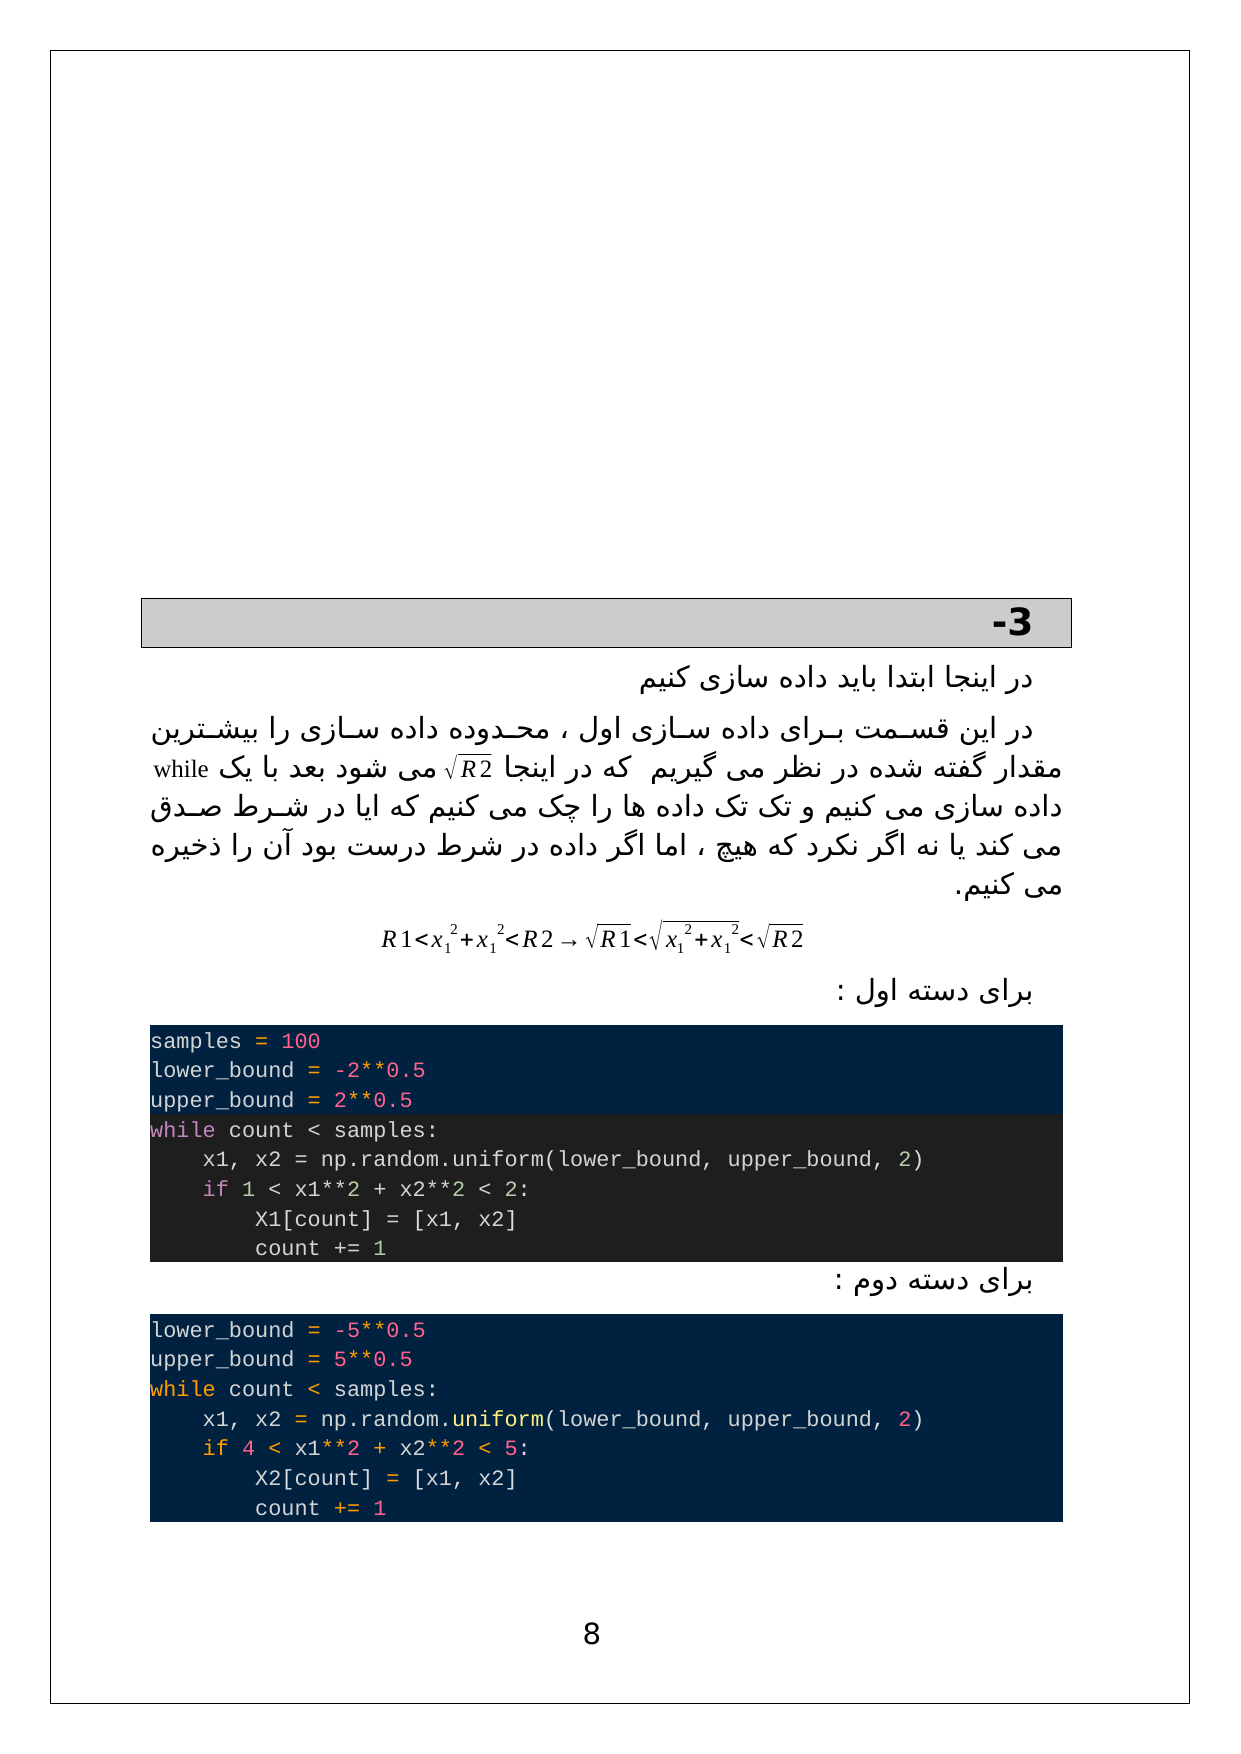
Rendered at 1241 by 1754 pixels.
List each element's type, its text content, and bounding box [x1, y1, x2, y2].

text if 4 < x1**2 + x2**2 < 5: [150, 1433, 1063, 1462]
text count += 1 [150, 1492, 1063, 1522]
text X2[count] = [x1, x2] [150, 1462, 1063, 1492]
text if 1 < x1**2 + x2**2 < 2: [150, 1173, 1063, 1203]
text lower_bound = -5**0.5 [150, 1314, 1063, 1343]
text while count < samples: [150, 1373, 1063, 1403]
text samples = 100 [150, 1025, 1063, 1054]
text upper_bound = 5**0.5 [150, 1343, 1063, 1373]
text برای دسته دوم : [150, 1262, 1063, 1296]
text x1, x2 = np.random.uniform(lower_bound, upper_bound, 2) [150, 1144, 1063, 1173]
text while count < samples: [150, 1114, 1063, 1144]
text در اینجا ابتدا باید داده سازی کنیم [150, 660, 1063, 694]
text در این قسمت برای داده سازی اول ، محدوده داده سازی را بیشترین مقدار گفته شده در نظر می گیریم که در اینجا می شود بعد با یک while داده سازی می کنیم و تک تک داده ها را چک می کنیم که ایا در شرط صدق می کند یا نه اگر نکرد که هیچ ، اما اگر داده در شرط درست بود آن را ذخیره می کنیم. [150, 712, 1063, 902]
subtitle 3- [142, 599, 1071, 647]
text count += 1 [150, 1233, 1063, 1262]
text x1, x2 = np.random.uniform(lower_bound, upper_bound, 2) [150, 1403, 1063, 1433]
text lower_bound = -2**0.5 [150, 1054, 1063, 1084]
text upper_bound = 2**0.5 [150, 1084, 1063, 1114]
text X1[count] = [x1, x2] [150, 1203, 1063, 1233]
text برای دسته اول : [150, 973, 1063, 1007]
